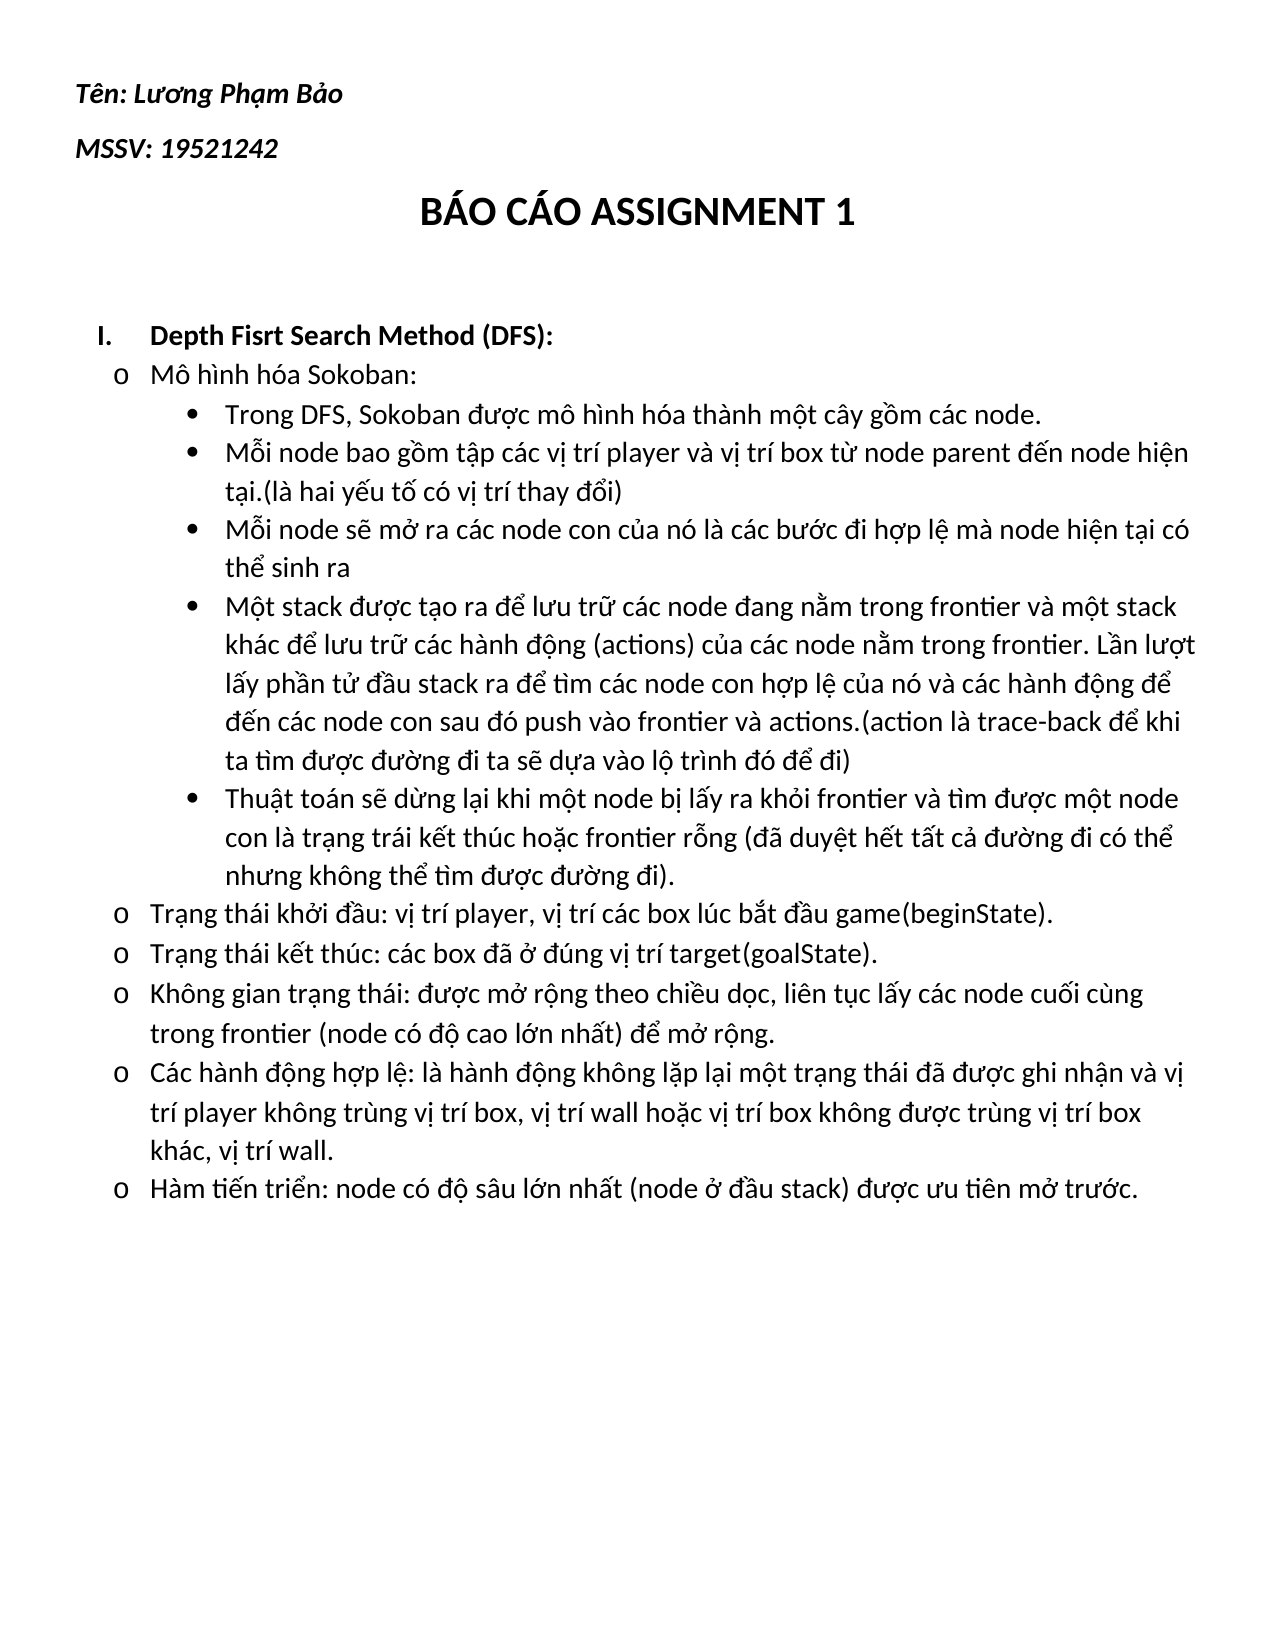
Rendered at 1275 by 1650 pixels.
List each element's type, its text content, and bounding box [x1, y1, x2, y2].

text MSSV: 19521242 [75, 130, 1200, 166]
list Một stack được tạo ra để lưu trữ các node đang nằm trong frontier và một stack khác để lưu trữ các hành động (actions) của các node nằm trong frontier. Lần lượt lấy phần tử đầu stack ra để tìm các node con hợp lệ của nó và các hành động để đến các node con sau đó push vào frontier và actions.(action là trace-back để khi ta tìm được đường đi ta sẽ dựa vào lộ trình đó để đi) [187, 588, 1200, 777]
list Depth Fisrt Search Method (DFS): [112, 317, 1200, 353]
text BÁO CÁO ASSIGNMENT 1 [75, 185, 1200, 236]
list Mô hình hóa Sokoban: [112, 356, 1200, 393]
list Mỗi node sẽ mở ra các node con của nó là các bước đi hợp lệ mà node hiện tại có thể sinh ra [187, 511, 1200, 585]
list Trạng thái khởi đầu: vị trí player, vị trí các box lúc bắt đầu game(beginState). [112, 896, 1200, 933]
text Tên: Lương Phạm Bảo [75, 75, 1200, 111]
list Thuật toán sẽ dừng lại khi một node bị lấy ra khỏi frontier và tìm được một node con là trạng trái kết thúc hoặc frontier rỗng (đã duyệt hết tất cả đường đi có thể nhưng không thể tìm được đường đi). [187, 780, 1200, 893]
list Trong DFS, Sokoban được mô hình hóa thành một cây gồm các node. [187, 396, 1200, 431]
list Các hành động hợp lệ: là hành động không lặp lại một trạng thái đã được ghi nhận và vị trí player không trùng vị trí box, vị trí wall hoặc vị trí box không được trùng vị trí box khác, vị trí wall. [112, 1054, 1200, 1168]
list Trạng thái kết thúc: các box đã ở đúng vị trí target(goalState). [112, 936, 1200, 973]
list Mỗi node bao gồm tập các vị trí player và vị trí box từ node parent đến node hiện tại.(là hai yếu tố có vị trí thay đổi) [187, 434, 1200, 508]
list Hàm tiến triển: node có độ sâu lớn nhất (node ở đầu stack) được ưu tiên mở trước. [112, 1171, 1200, 1208]
list Không gian trạng thái: được mở rộng theo chiều dọc, liên tục lấy các node cuối cùng trong frontier (node có độ cao lớn nhất) để mở rộng. [112, 976, 1200, 1051]
